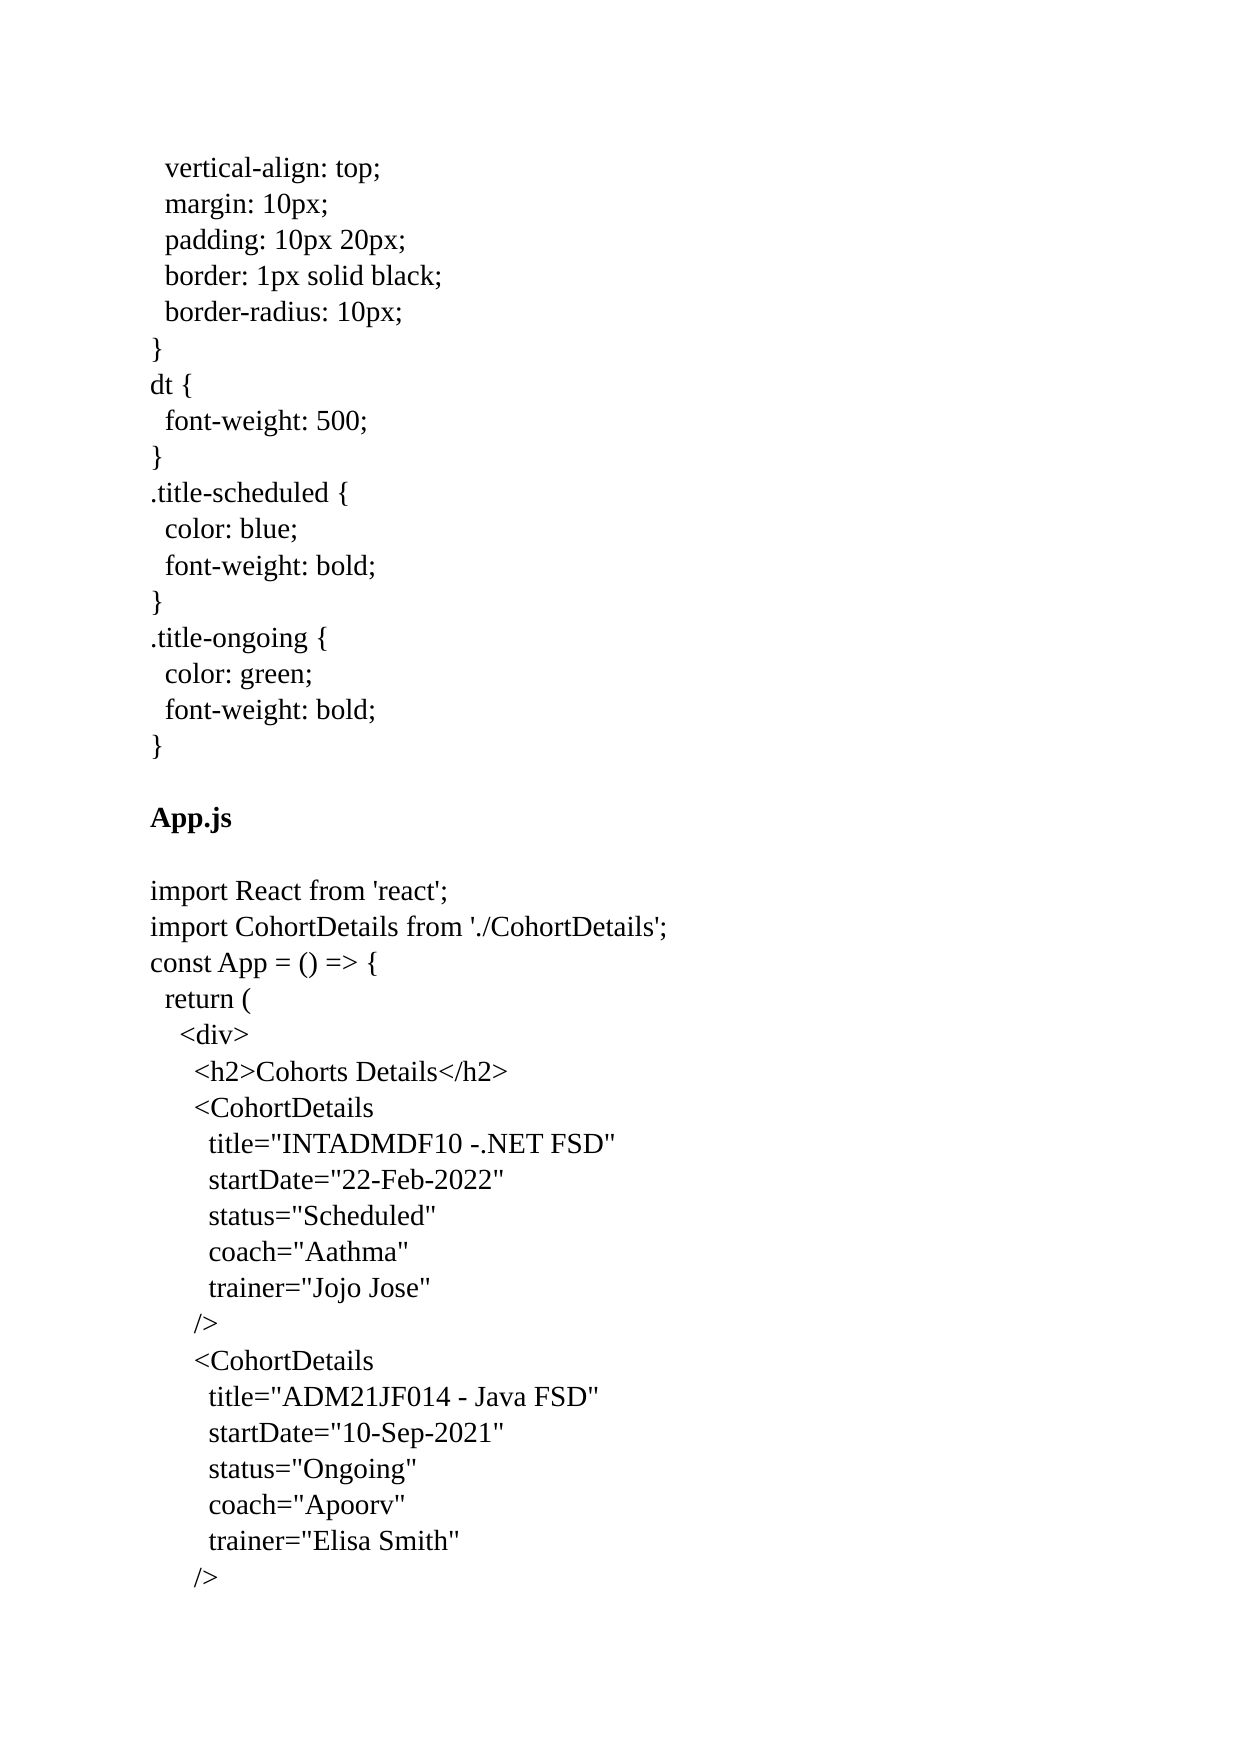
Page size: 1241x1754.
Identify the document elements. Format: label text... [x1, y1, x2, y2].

text } [150, 439, 1090, 473]
text import React from 'react'; [150, 873, 1090, 906]
text trainer="Jojo Jose" [150, 1271, 1090, 1304]
text color: blue; [150, 511, 1090, 545]
text <div> [150, 1017, 1090, 1051]
text font-weight: bold; [150, 548, 1090, 581]
text startDate="22-Feb-2022" [150, 1162, 1090, 1196]
text } [150, 331, 1090, 364]
text status="Scheduled" [150, 1198, 1090, 1232]
text margin: 10px; [150, 186, 1090, 220]
text import CohortDetails from './CohortDetails'; [150, 909, 1090, 943]
text title="INTADMDF10 -.NET FSD" [150, 1126, 1090, 1159]
text vertical-align: top; [150, 150, 1090, 183]
text dt { [150, 367, 1090, 400]
text /> [150, 1307, 1090, 1340]
text font-weight: bold; [150, 692, 1090, 726]
text border-radius: 10px; [150, 294, 1090, 328]
text trainer="Elisa Smith" [150, 1523, 1090, 1557]
text coach="Apoorv" [150, 1487, 1090, 1521]
text .title-ongoing { [150, 620, 1090, 653]
text } [150, 728, 1090, 762]
text border: 1px solid black; [150, 258, 1090, 292]
text .title-scheduled { [150, 475, 1090, 509]
text const App = () => { [150, 945, 1090, 979]
text /> [150, 1560, 1090, 1593]
text App.js [150, 801, 1090, 834]
text status="Ongoing" [150, 1451, 1090, 1485]
text return ( [150, 981, 1090, 1015]
text <CohortDetails [150, 1090, 1090, 1123]
text <CohortDetails [150, 1343, 1090, 1376]
text color: green; [150, 656, 1090, 689]
text title="ADM21JF014 - Java FSD" [150, 1379, 1090, 1412]
text <h2>Cohorts Details</h2> [150, 1054, 1090, 1087]
text font-weight: 500; [150, 403, 1090, 437]
text } [150, 584, 1090, 617]
text startDate="10-Sep-2021" [150, 1415, 1090, 1449]
text coach="Aathma" [150, 1234, 1090, 1268]
text padding: 10px 20px; [150, 222, 1090, 256]
